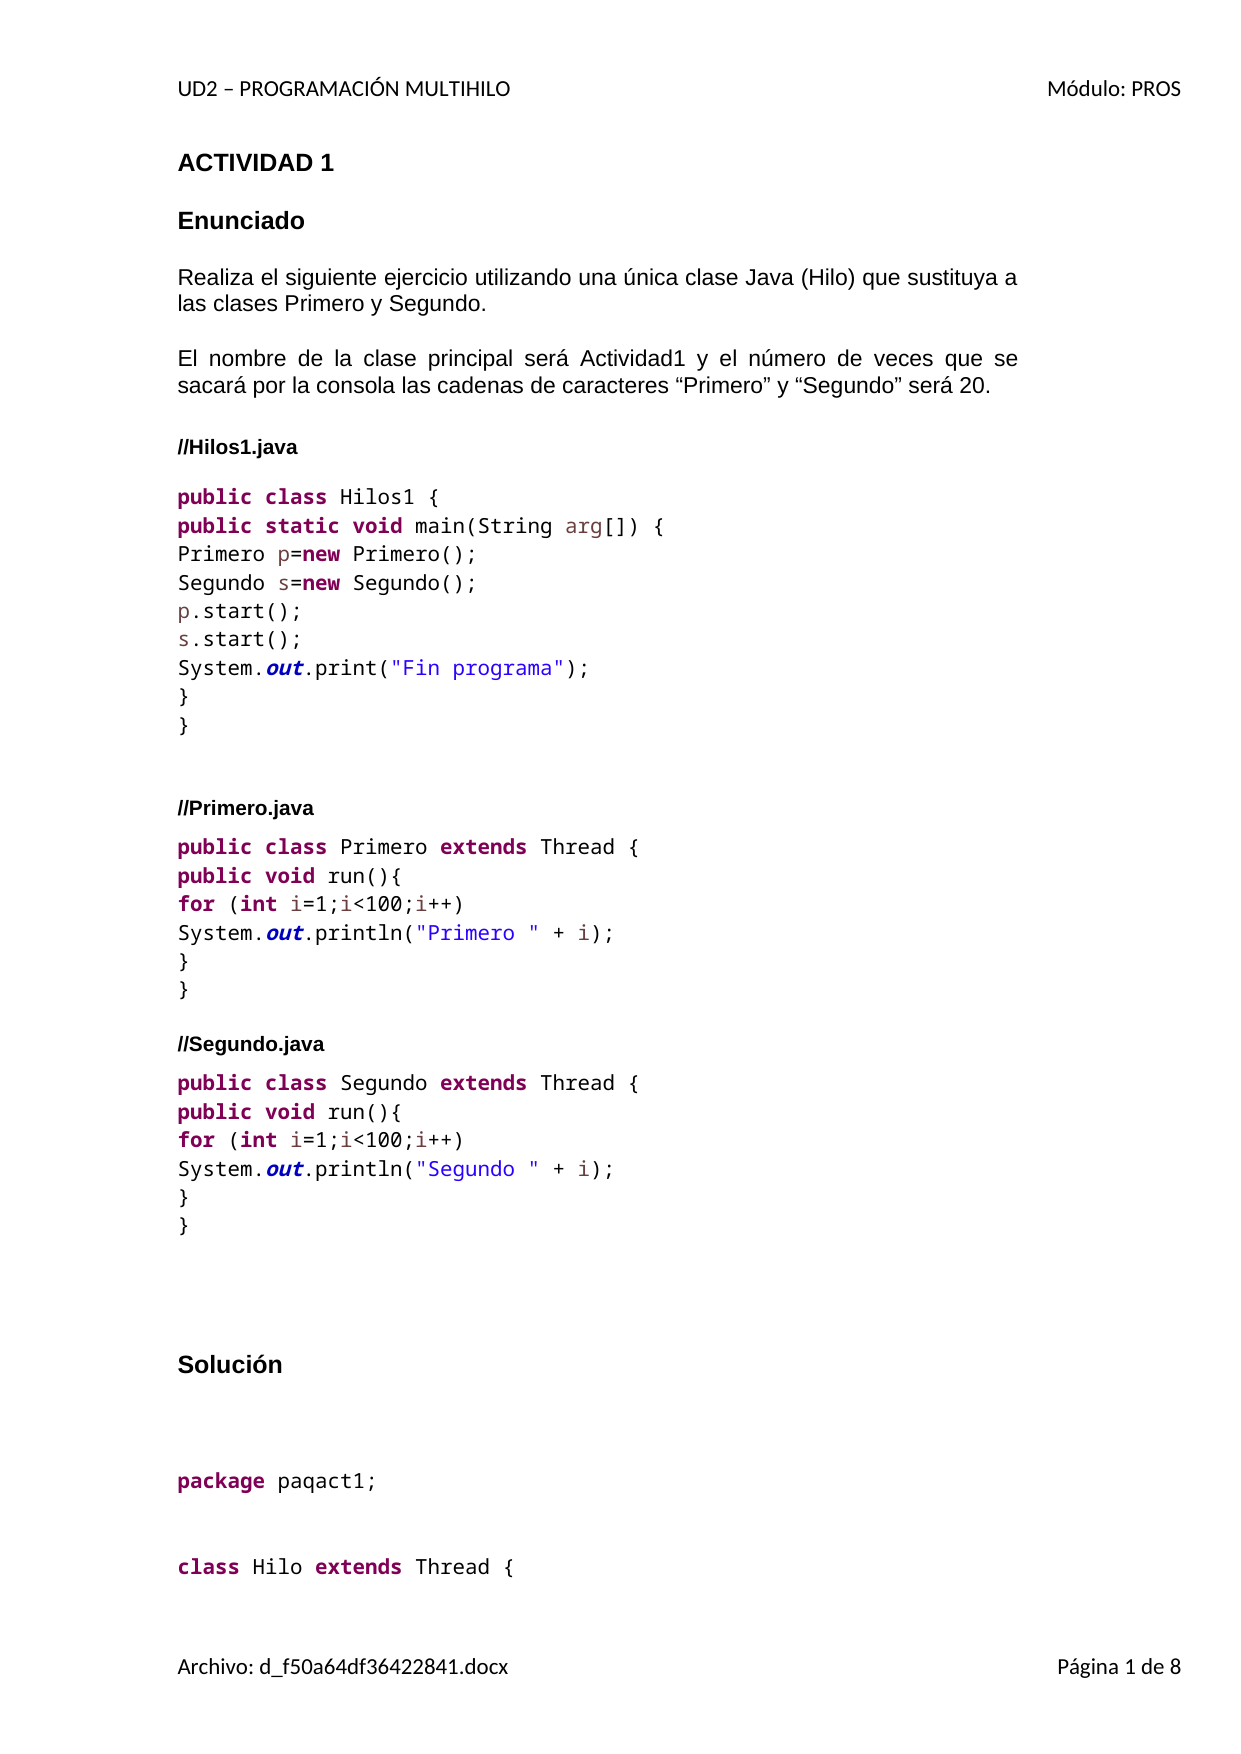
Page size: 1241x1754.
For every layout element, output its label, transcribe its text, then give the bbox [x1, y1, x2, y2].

text Realiza el siguiente ejercicio utilizando una única clase Java (Hilo) que sustituya a las clases Primero y Segundo. [177, 263, 1019, 316]
text p.start(); [177, 596, 1122, 624]
text public class Hilos1 { [177, 482, 1122, 511]
text package paqact1; [177, 1466, 1122, 1494]
text ACTIVIDAD 1 [177, 148, 1122, 176]
text Segundo s=new Segundo(); [177, 568, 1122, 596]
text for (int i=1;i<100;i++) [177, 1125, 1122, 1154]
text //Segundo.java [177, 1032, 1122, 1056]
text public void run(){ [177, 861, 1122, 889]
text s.start(); [177, 624, 1122, 653]
text Primero p=new Primero(); [177, 539, 1122, 568]
text Enunciado [177, 206, 1122, 234]
text } [177, 974, 1122, 1003]
text } [177, 946, 1122, 974]
text public void run(){ [177, 1097, 1122, 1125]
text public class Segundo extends Thread { [177, 1068, 1122, 1097]
text } [177, 681, 1122, 710]
text //Primero.java [177, 796, 1122, 820]
text Solución [177, 1350, 1122, 1379]
text System.out.println("Primero " + i); [177, 918, 1122, 946]
text System.out.print("Fin programa"); [177, 653, 1122, 681]
text class Hilo extends Thread { [177, 1552, 1122, 1580]
text El nombre de la clase principal será Actividad1 y el número de veces que se sacará por la consola las cadenas de caracteres “Primero” y “Segundo” será 20. [177, 345, 1019, 398]
text //Hilos1.java [177, 434, 1122, 458]
text public static void main(String arg[]) { [177, 511, 1122, 539]
text } [177, 1182, 1122, 1211]
text } [177, 710, 1122, 738]
text for (int i=1;i<100;i++) [177, 889, 1122, 918]
text } [177, 1211, 1122, 1239]
text public class Primero extends Thread { [177, 832, 1122, 861]
text System.out.println("Segundo " + i); [177, 1154, 1122, 1182]
